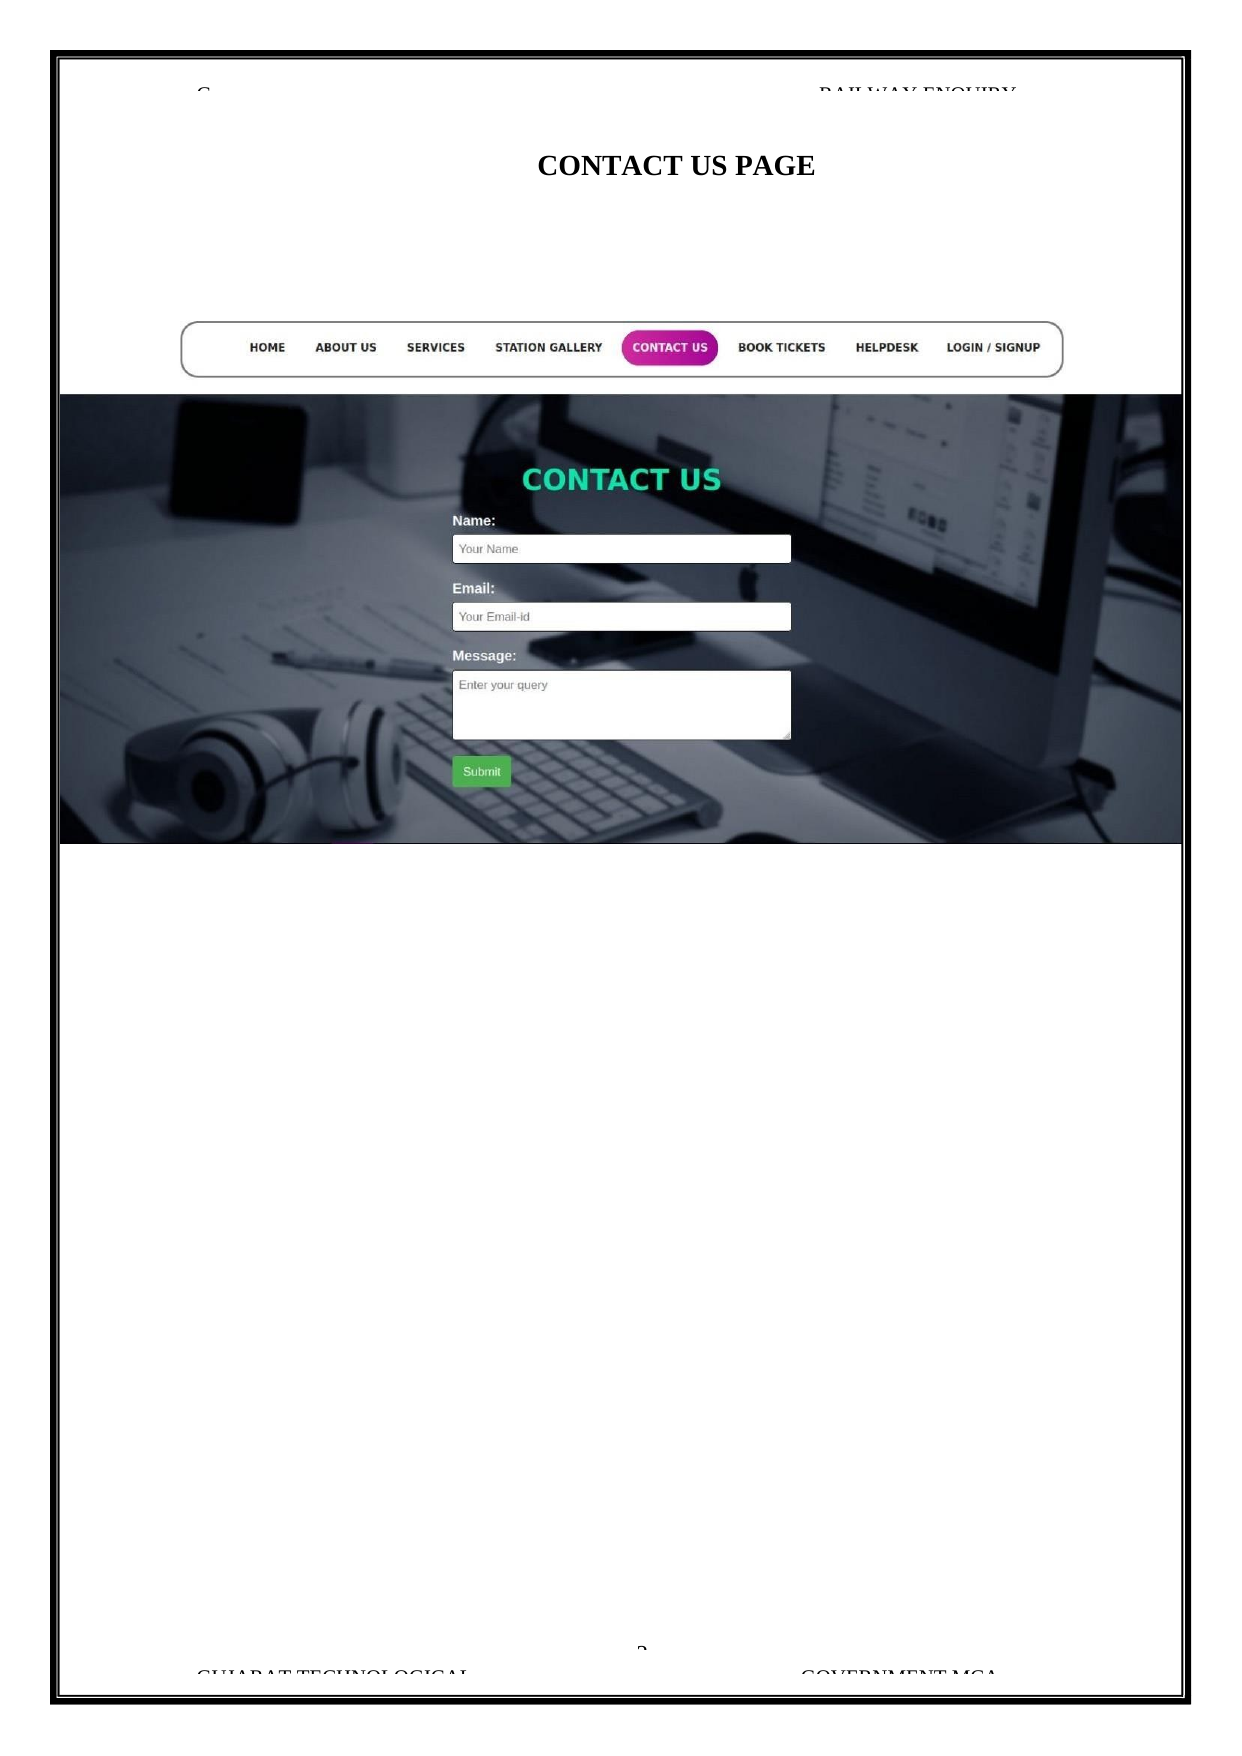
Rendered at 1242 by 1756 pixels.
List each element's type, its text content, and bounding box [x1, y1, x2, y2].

picture [60, 320, 1181, 844]
subtitle CONTACT US PAGE [537, 148, 1110, 182]
